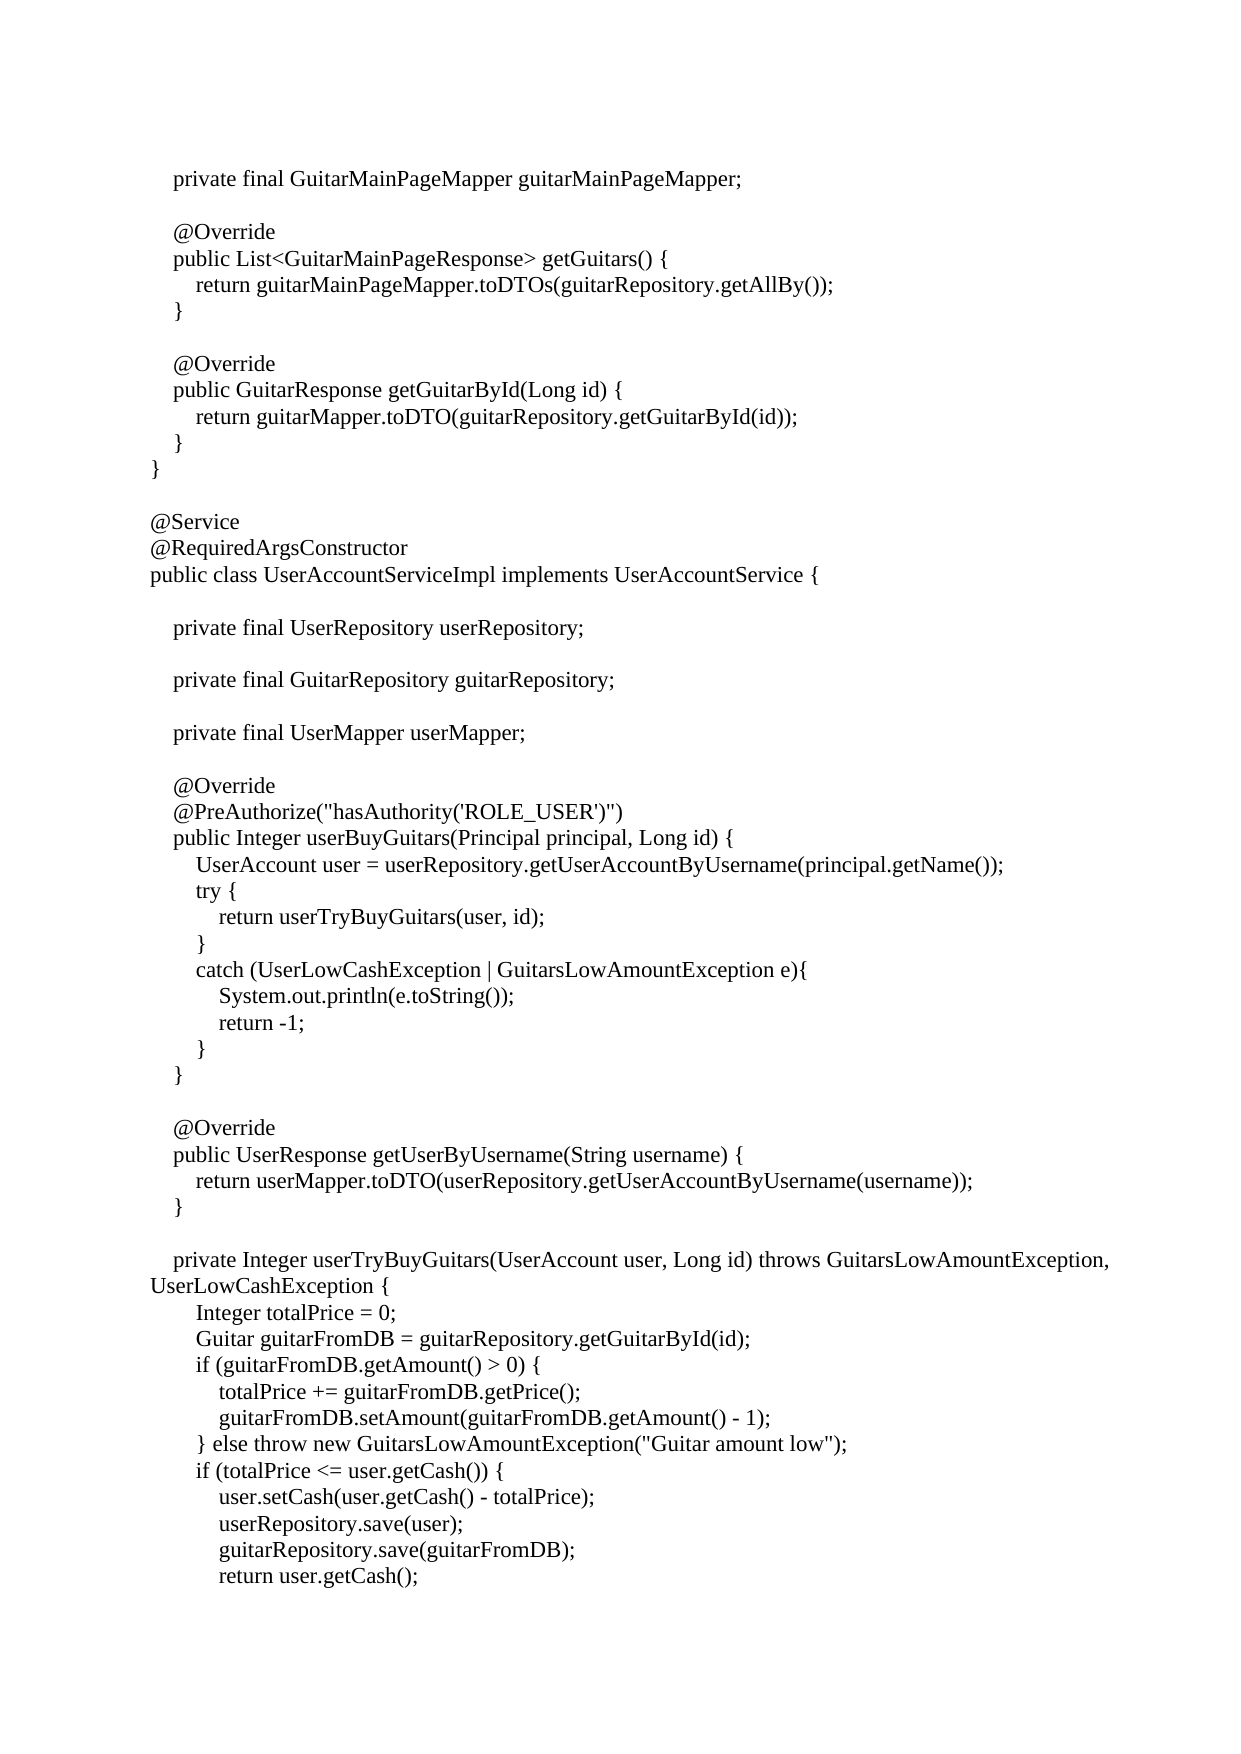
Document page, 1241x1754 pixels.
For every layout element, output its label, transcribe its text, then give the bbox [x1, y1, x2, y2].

text @Service [150, 508, 1115, 534]
text Guitar guitarFromDB = guitarRepository.getGuitarById(id); [150, 1325, 1115, 1351]
text return -1; [150, 1009, 1115, 1035]
text private Integer userTryBuyGuitars(UserAccount user, Long id) throws GuitarsLowAmountException, UserLowCashException { [150, 1246, 1115, 1299]
text private final UserMapper userMapper; [150, 719, 1115, 745]
text guitarFromDB.setAmount(guitarFromDB.getAmount() - 1); [150, 1404, 1115, 1431]
text } else throw new GuitarsLowAmountException("Guitar amount low"); [150, 1431, 1115, 1457]
text return userMapper.toDTO(userRepository.getUserAccountByUsername(username)); [150, 1167, 1115, 1193]
text } [150, 297, 1115, 324]
text if (guitarFromDB.getAmount() > 0) { [150, 1351, 1115, 1378]
text private final GuitarMainPageMapper guitarMainPageMapper; [150, 166, 1115, 192]
text totalPrice += guitarFromDB.getPrice(); [150, 1378, 1115, 1404]
text return user.getCash(); [150, 1562, 1115, 1589]
text catch (UserLowCashException | GuitarsLowAmountException e){ [150, 956, 1115, 982]
text public GuitarResponse getGuitarById(Long id) { [150, 376, 1115, 403]
text @Override [150, 772, 1115, 798]
text return guitarMainPageMapper.toDTOs(guitarRepository.getAllBy()); [150, 271, 1115, 297]
text userRepository.save(user); [150, 1509, 1115, 1536]
text } [150, 1035, 1115, 1062]
text } [150, 455, 1115, 482]
text @Override [150, 350, 1115, 376]
text @PreAuthorize("hasAuthority('ROLE_USER')") [150, 798, 1115, 824]
text } [150, 429, 1115, 455]
text } [150, 1062, 1115, 1088]
text UserAccount user = userRepository.getUserAccountByUsername(principal.getName()); [150, 851, 1115, 877]
text private final UserRepository userRepository; [150, 613, 1115, 640]
text @Override [150, 218, 1115, 244]
text System.out.println(e.toString()); [150, 982, 1115, 1009]
text guitarRepository.save(guitarFromDB); [150, 1536, 1115, 1562]
text try { [150, 877, 1115, 903]
text user.setCash(user.getCash() - totalPrice); [150, 1483, 1115, 1509]
text public class UserAccountServiceImpl implements UserAccountService { [150, 561, 1115, 587]
text Integer totalPrice = 0; [150, 1299, 1115, 1325]
text } [150, 1193, 1115, 1220]
text } [150, 930, 1115, 956]
text public List<GuitarMainPageResponse> getGuitars() { [150, 244, 1115, 271]
text return guitarMapper.toDTO(guitarRepository.getGuitarById(id)); [150, 403, 1115, 429]
text private final GuitarRepository guitarRepository; [150, 666, 1115, 693]
text @Override [150, 1114, 1115, 1141]
text public UserResponse getUserByUsername(String username) { [150, 1141, 1115, 1167]
text if (totalPrice <= user.getCash()) { [150, 1457, 1115, 1483]
text @RequiredArgsConstructor [150, 534, 1115, 561]
text return userTryBuyGuitars(user, id); [150, 903, 1115, 930]
text public Integer userBuyGuitars(Principal principal, Long id) { [150, 824, 1115, 851]
